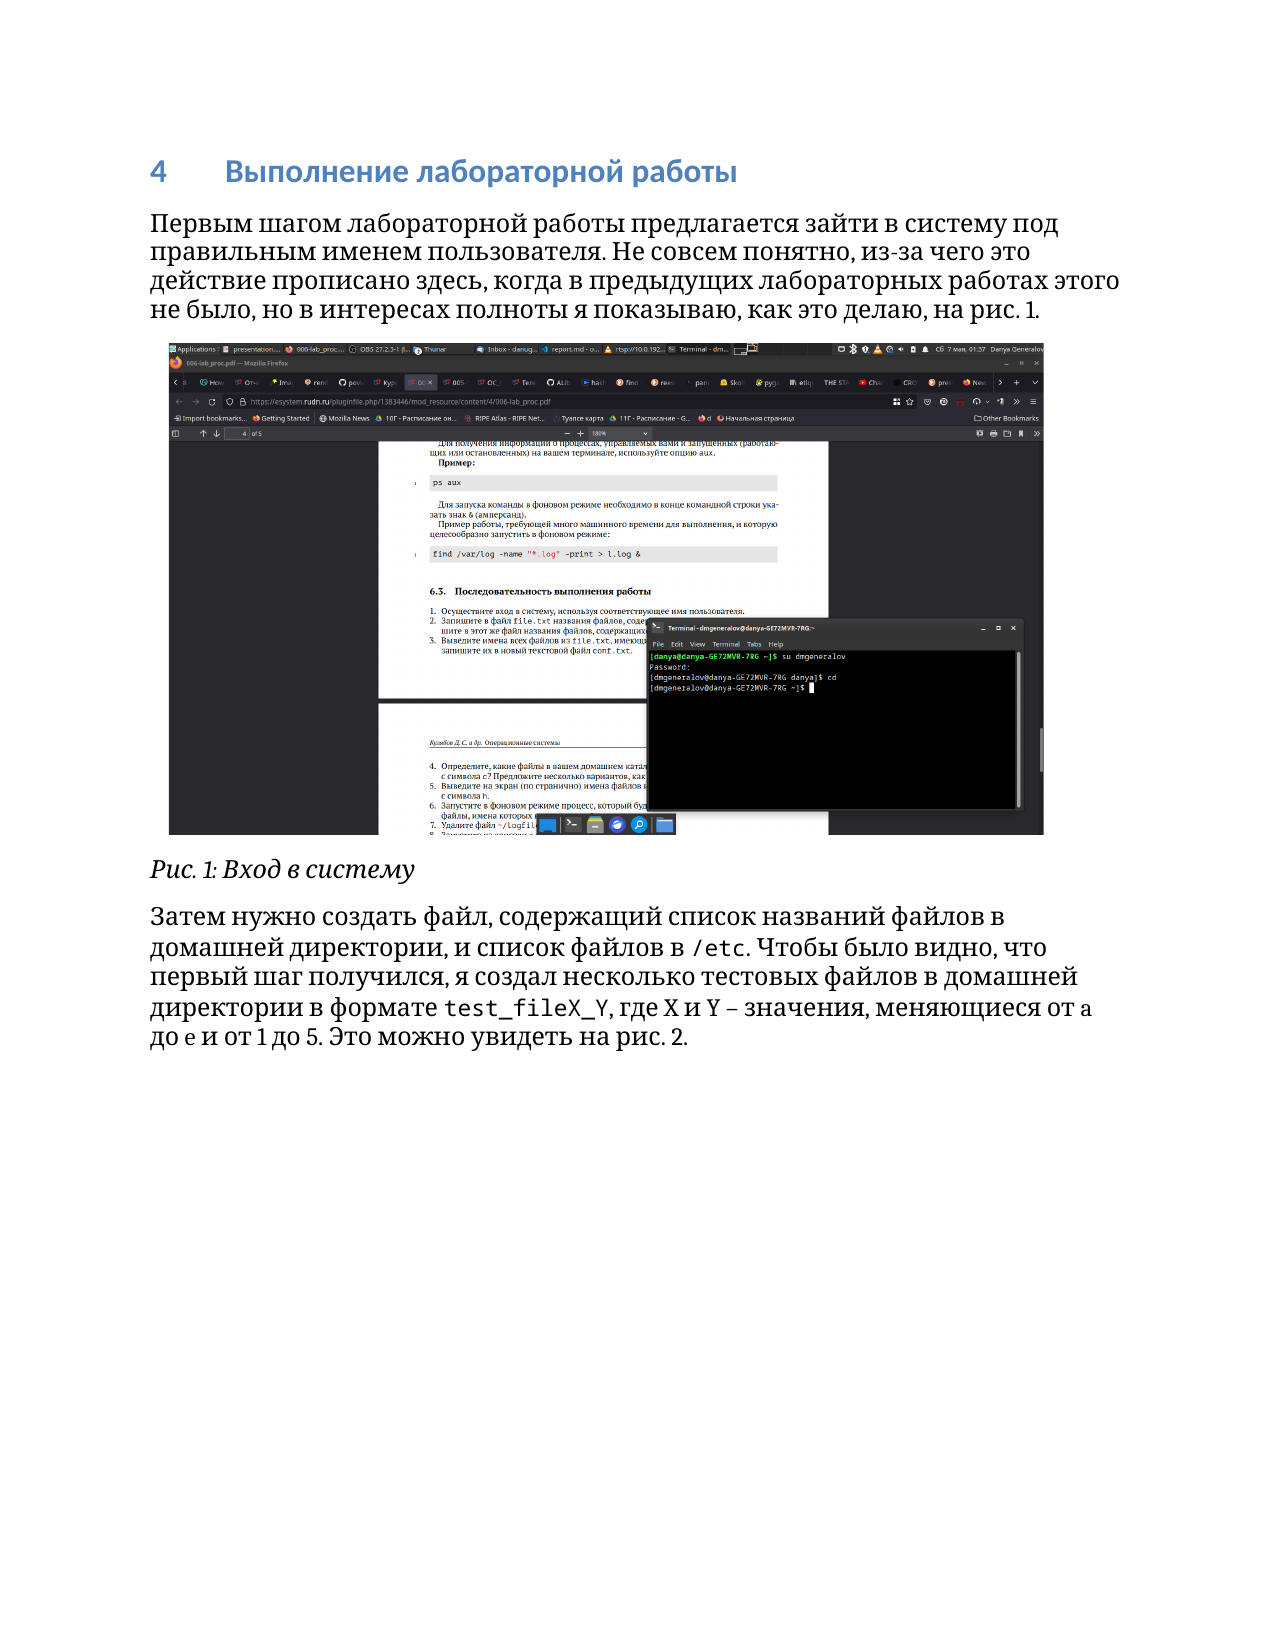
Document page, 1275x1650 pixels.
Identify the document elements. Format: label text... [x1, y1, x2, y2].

subtitle 4 Выполнение лабораторной работы [150, 150, 1125, 191]
text Рис. 1: Вход в систему [150, 856, 1125, 884]
picture [168, 343, 1044, 835]
text Затем нужно создать файл, содержащий список названий файлов в домашней директории, и список файлов в /etc. Чтобы было видно, что первый шаг получился, я создал несколько тестовых файлов в домашней директории в формате test_fileX_Y, где X и Y – значения, меняющиеся от a до e и от 1 до 5. Это можно увидеть на рис. 2. [150, 903, 1125, 1052]
text Первым шагом лабораторной работы предлагается зайти в систему под правильным именем пользователя. Не совсем понятно, из-за чего это действие прописано здесь, когда в предыдущих лабораторных работах этого не было, но в интересах полноты я показываю, как это делаю, на рис. 1. [150, 209, 1125, 324]
